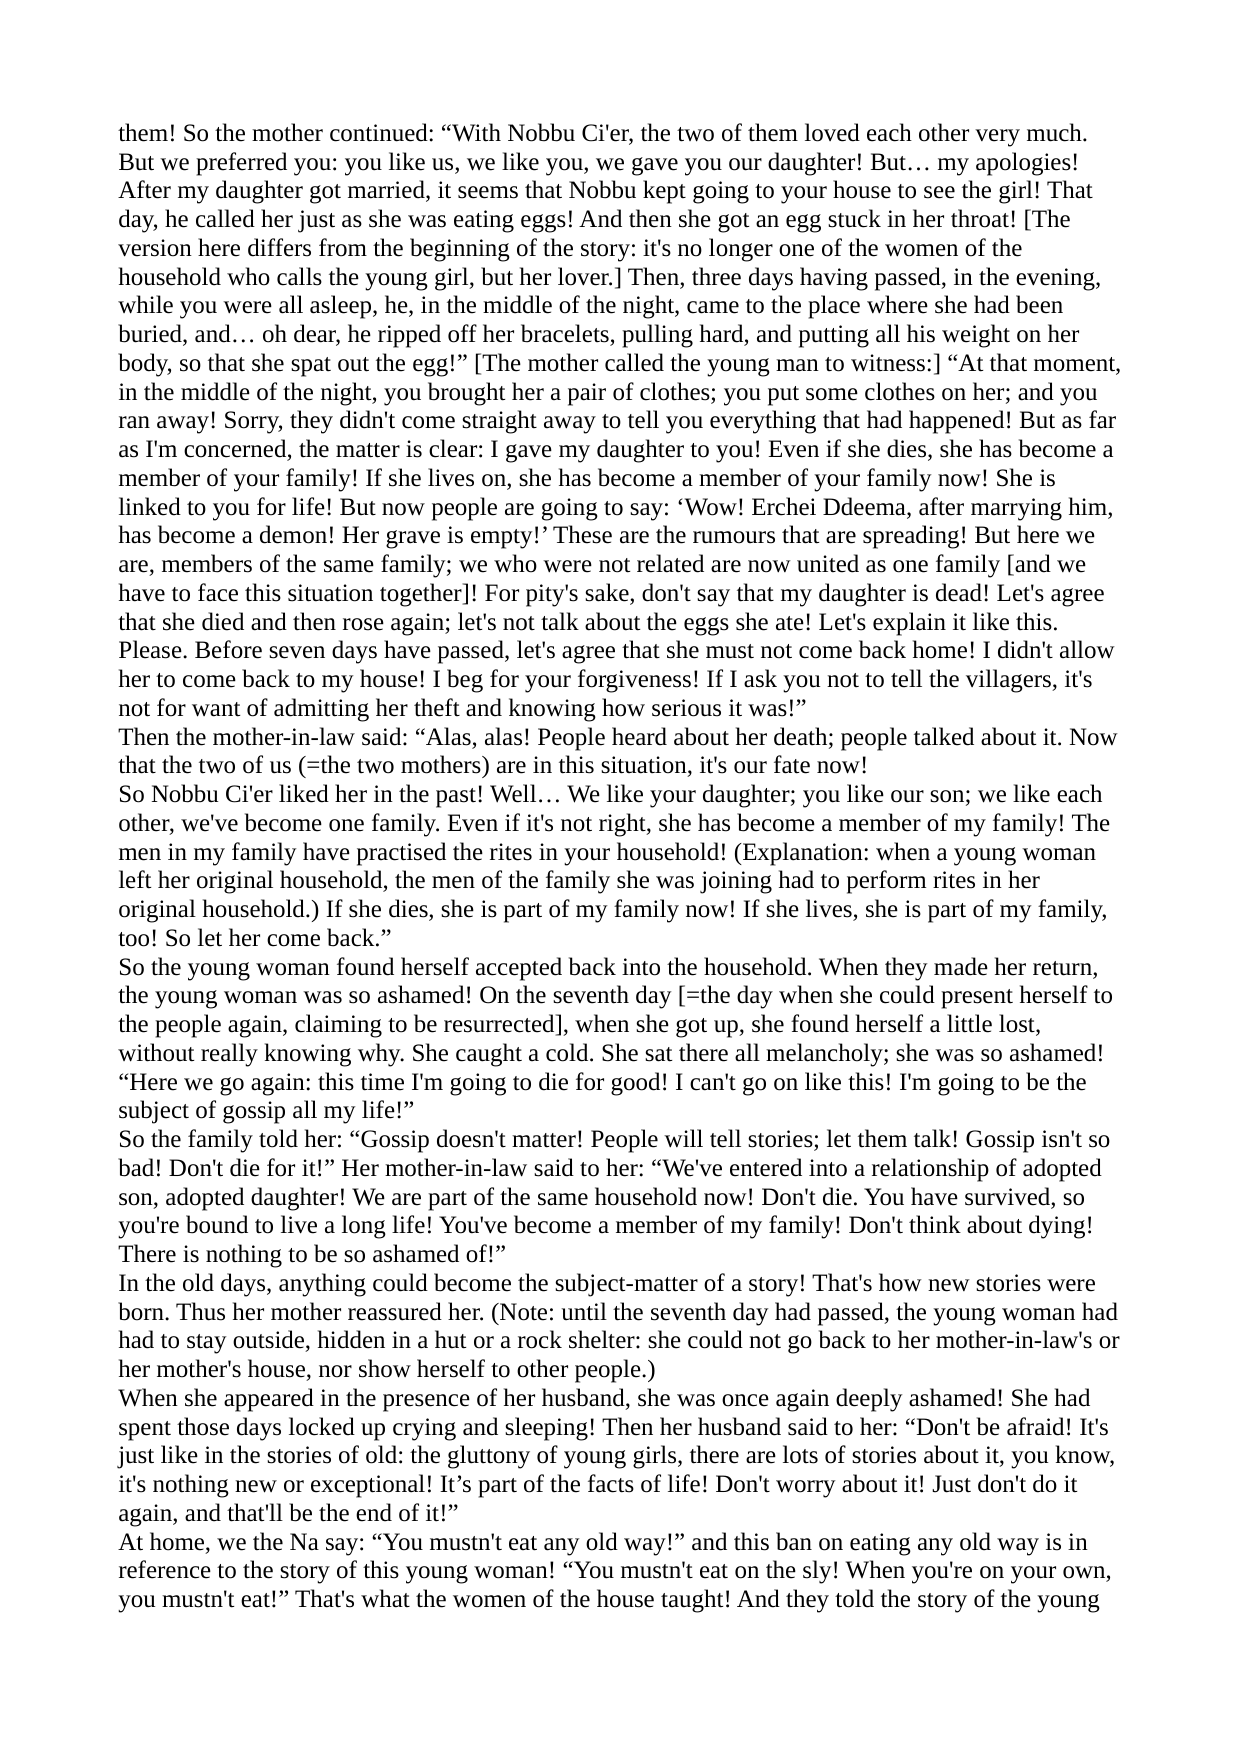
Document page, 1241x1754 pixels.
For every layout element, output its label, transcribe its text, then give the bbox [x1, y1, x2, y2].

text So the family told her: “Gossip doesn't matter! People will tell stories; let them talk! Gossip isn't so bad! Don't die for it!” Her mother-in-law said to her: “We've entered into a relationship of adopted son, adopted daughter! We are part of the same household now! Don't die. You have survived, so you're bound to live a long life! You've become a member of my family! Don't think about dying! There is nothing to be so ashamed of!” [118, 1124, 1122, 1268]
text Then the mother-in-law said: “Alas, alas! People heard about her death; people talked about it. Now that the two of us (=the two mothers) are in this situation, it's our fate now! [118, 722, 1122, 779]
text So the young woman found herself accepted back into the household. When they made her return, the young woman was so ashamed! On the seventh day [=the day when she could present herself to the people again, claiming to be resurrected], when she got up, she found herself a little lost, without really knowing why. She caught a cold. She sat there all melancholy; she was so ashamed! “Here we go again: this time I'm going to die for good! I can't go on like this! I'm going to be the subject of gossip all my life!” [118, 952, 1122, 1124]
text In the old days, anything could become the subject-matter of a story! That's how new stories were born. Thus her mother reassured her. (Note: until the seventh day had passed, the young woman had had to stay outside, hidden in a hut or a rock shelter: she could not go back to her mother-in-law's or her mother's house, nor show herself to other people.) [118, 1268, 1122, 1383]
text So Nobbu Ci'er liked her in the past! Well… We like your daughter; you like our son; we like each other, we've become one family. Even if it's not right, she has become a member of my family! The men in my family have practised the rites in your household! (Explanation: when a young woman left her original household, the men of the family she was joining had to perform rites in her original household.) If she dies, she is part of my family now! If she lives, she is part of my family, too! So let her come back.” [118, 779, 1122, 952]
text When she appeared in the presence of her husband, she was once again deeply ashamed! She had spent those days locked up crying and sleeping! Then her husband said to her: “Don't be afraid! It's just like in the stories of old: the gluttony of young girls, there are lots of stories about it, you know, it's nothing new or exceptional! It’s part of the facts of life! Don't worry about it! Just don't do it again, and that'll be the end of it!” [118, 1383, 1122, 1527]
